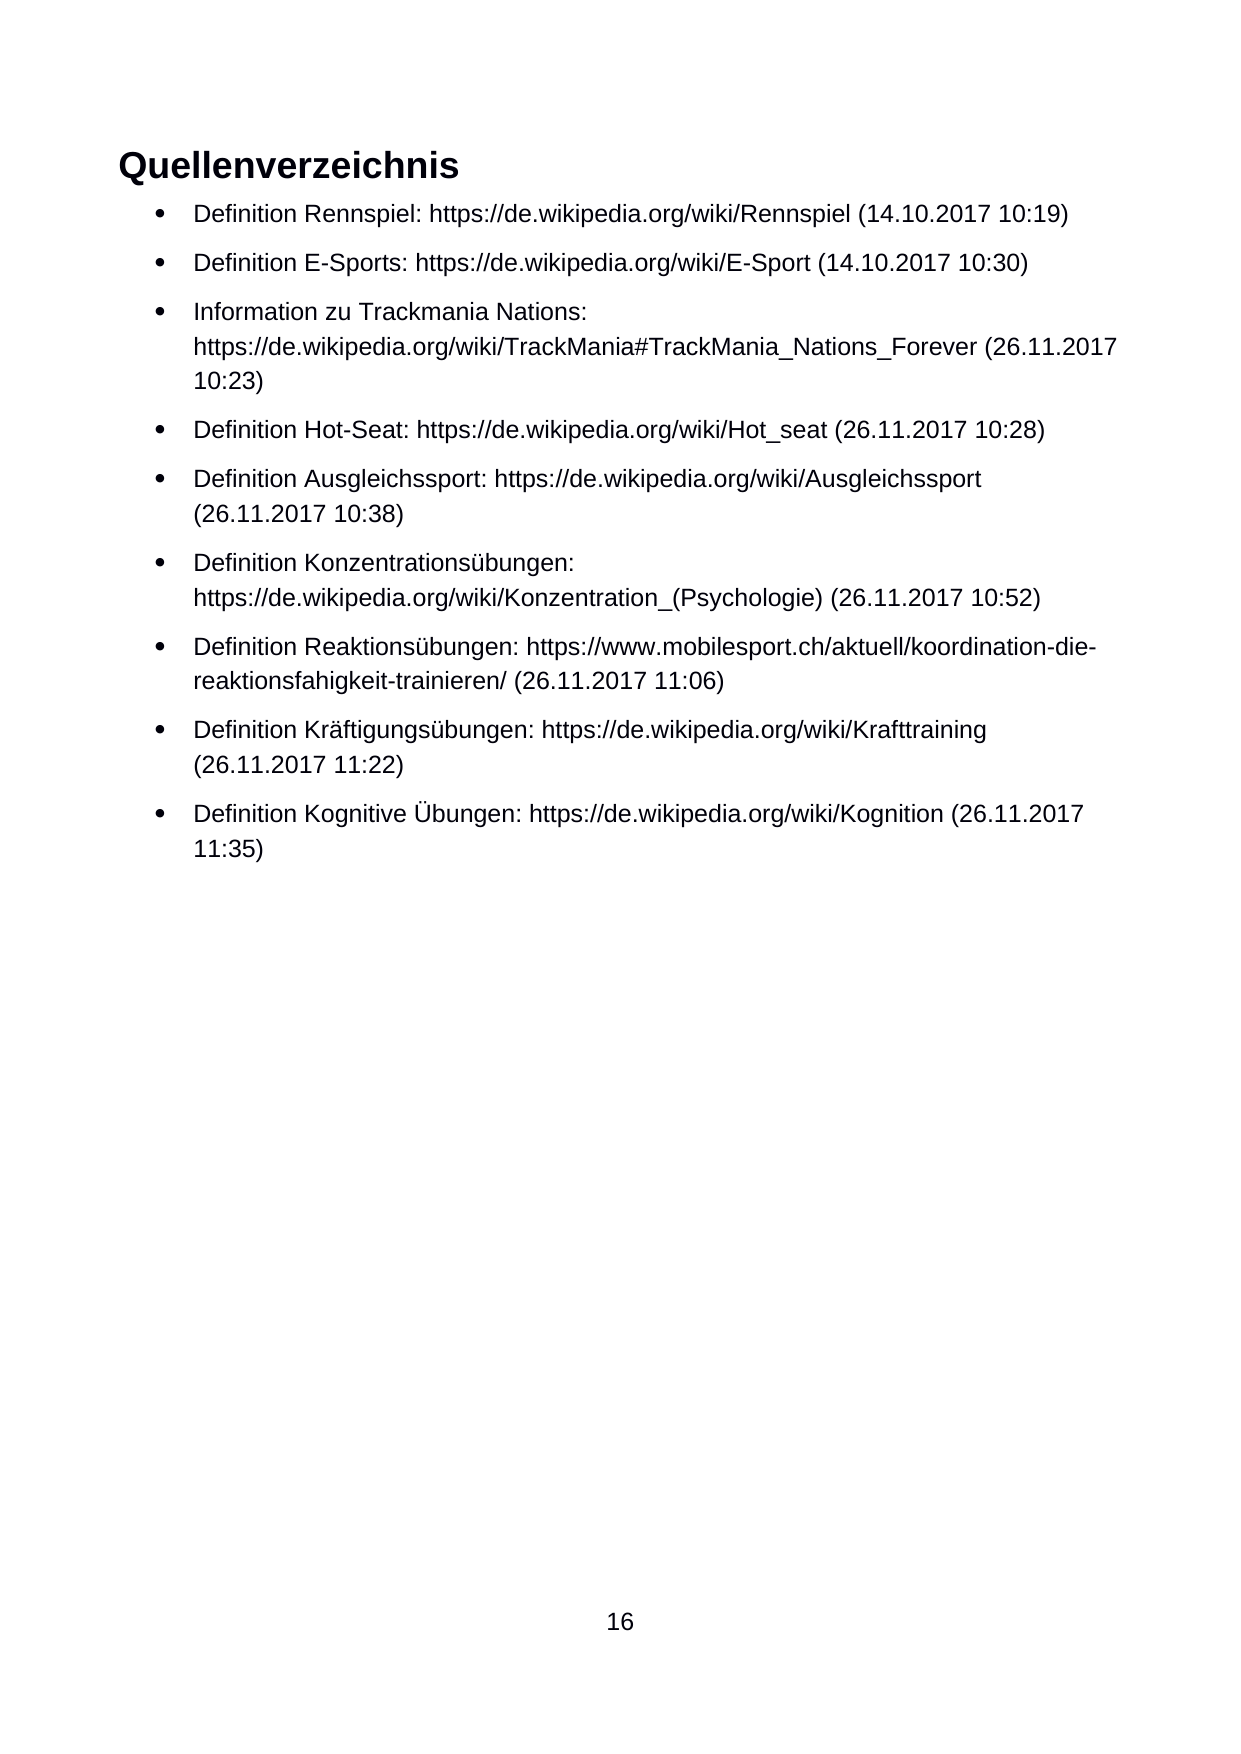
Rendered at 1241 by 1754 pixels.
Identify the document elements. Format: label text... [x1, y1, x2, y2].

list Information zu Trackmania Nations: https://de.wikipedia.org/wiki/TrackMania#TrackMania_Nations_Forever (26.11.2017 10:23) [156, 297, 1122, 395]
subtitle Quellenverzeichnis [118, 143, 1122, 186]
list Definition Konzentrationsübungen: https://de.wikipedia.org/wiki/Konzentration_(Psychologie) (26.11.2017 10:52) [156, 548, 1122, 611]
list Definition E-Sports: https://de.wikipedia.org/wiki/E-Sport (14.10.2017 10:30) [156, 248, 1122, 277]
list Definition Kräftigungsübungen: https://de.wikipedia.org/wiki/Krafttraining (26.11.2017 11:22) [156, 715, 1122, 779]
list Definition Ausgleichssport: https://de.wikipedia.org/wiki/Ausgleichssport (26.11.2017 10:38) [156, 464, 1122, 528]
list Definition Kognitive Übungen: https://de.wikipedia.org/wiki/Kognition (26.11.2017 11:35) [156, 799, 1122, 862]
list Definition Rennspiel: https://de.wikipedia.org/wiki/Rennspiel (14.10.2017 10:19) [156, 199, 1122, 228]
list Definition Hot-Seat: https://de.wikipedia.org/wiki/Hot_seat (26.11.2017 10:28) [156, 415, 1122, 444]
list Definition Reaktionsübungen: https://www.mobilesport.ch/aktuell/koordination-die-reaktionsfahigkeit-trainieren/ (26.11.2017 11:06) [156, 632, 1122, 695]
